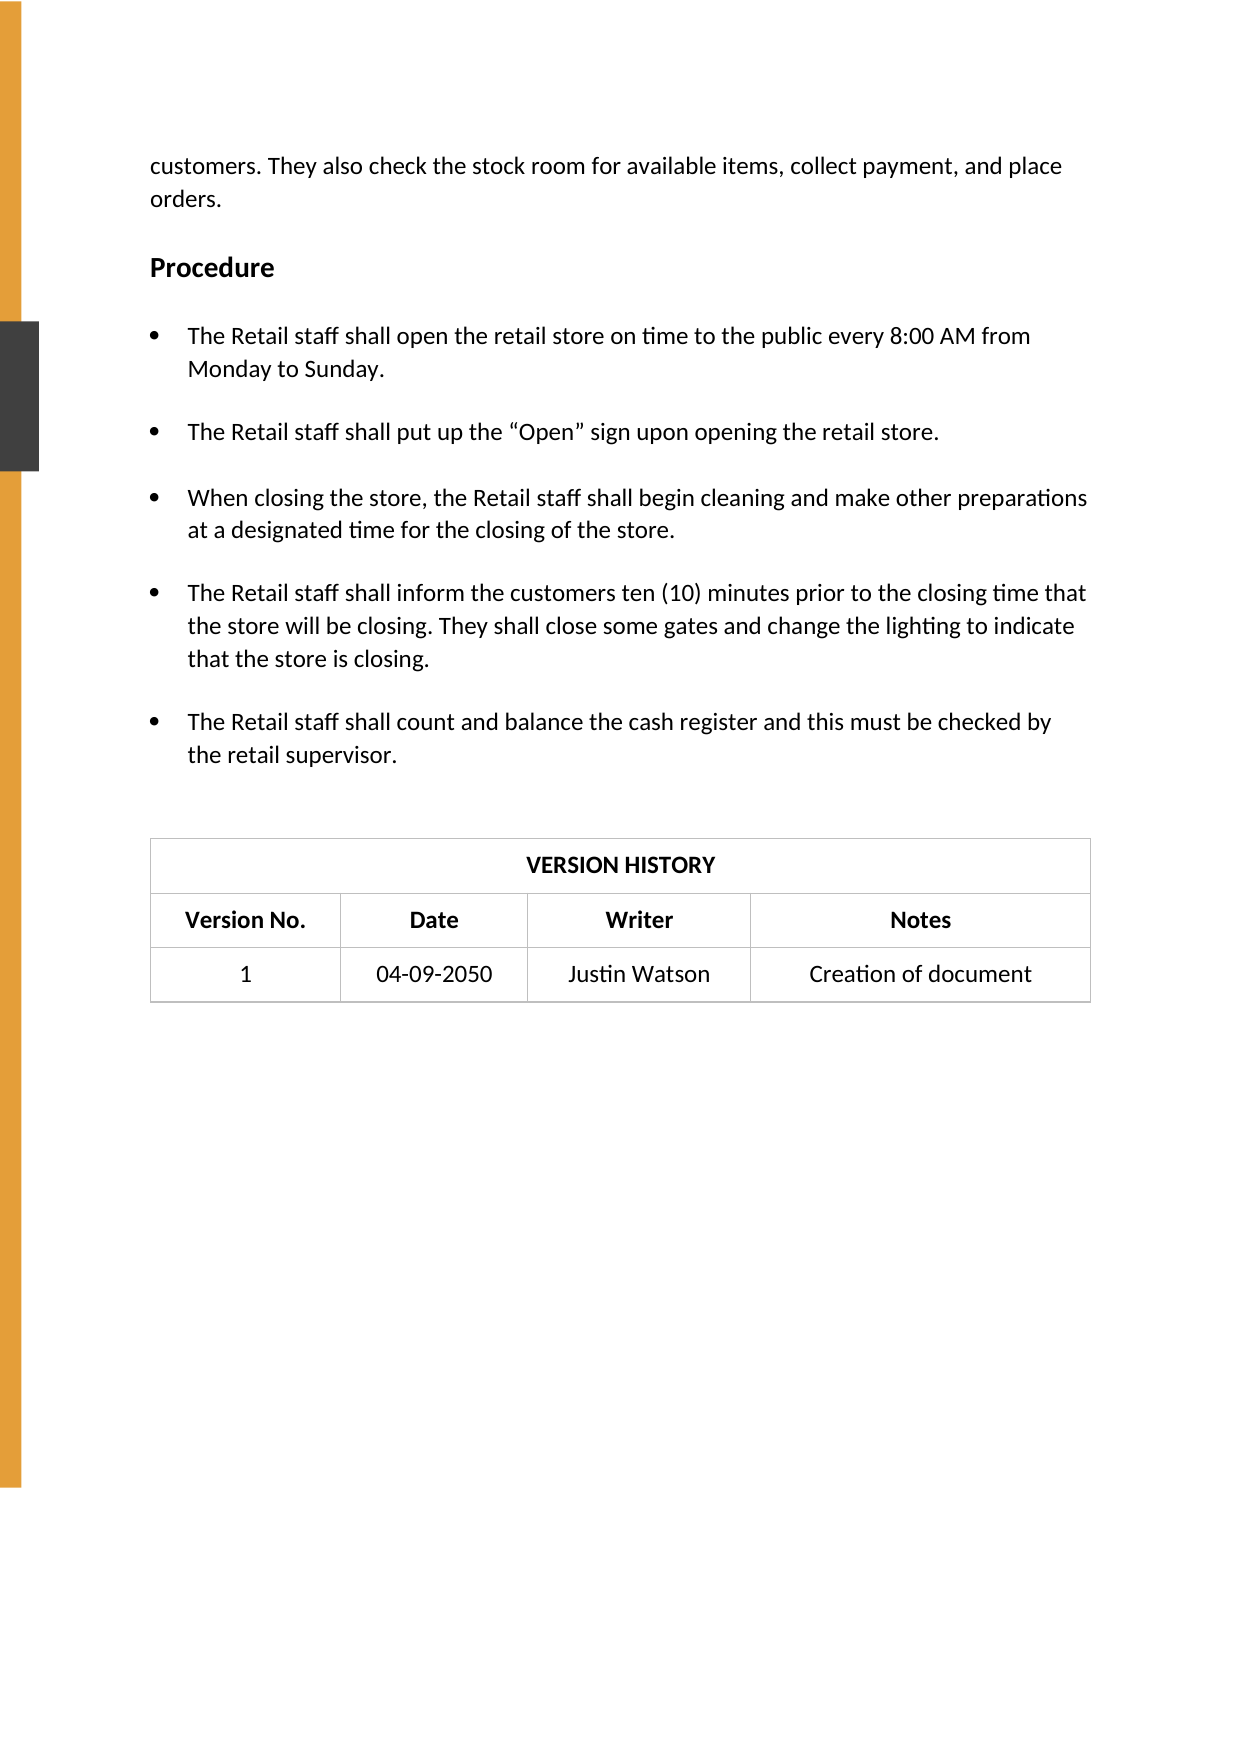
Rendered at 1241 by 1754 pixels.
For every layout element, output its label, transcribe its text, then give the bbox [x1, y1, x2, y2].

table_cell Date [341, 894, 527, 947]
table_cell Writer [528, 894, 750, 947]
list The Retail staff shall inform the customers ten (10) minutes prior to the closing time that the store will be closing. They shall close some gates and change the lighting to indicate that the store is closing. [150, 578, 1090, 704]
table_cell Notes [751, 894, 1090, 947]
table_cell 04-09-2050 [341, 948, 527, 1001]
table_header VERSION HISTORY [151, 839, 1090, 892]
table_cell Creation of document [751, 948, 1090, 1001]
table_cell Version No. [151, 894, 340, 947]
list When closing the store, the Retail staff shall begin cleaning and make other preparations at a designated time for the closing of the store. [150, 482, 1090, 575]
list The Retail staff shall count and balance the cash register and this must be checked by the retail supervisor. [150, 706, 1090, 770]
text Procedure [150, 249, 1090, 284]
table_cell Justin Watson [528, 948, 750, 1001]
list The Retail staff shall open the retail store on time to the public every 8:00 AM from Monday to Sunday. [150, 320, 1090, 414]
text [150, 150, 1090, 213]
table_cell 1 [151, 948, 340, 1001]
list The Retail staff shall put up the “Open” sign upon opening the retail store. [150, 416, 1090, 446]
